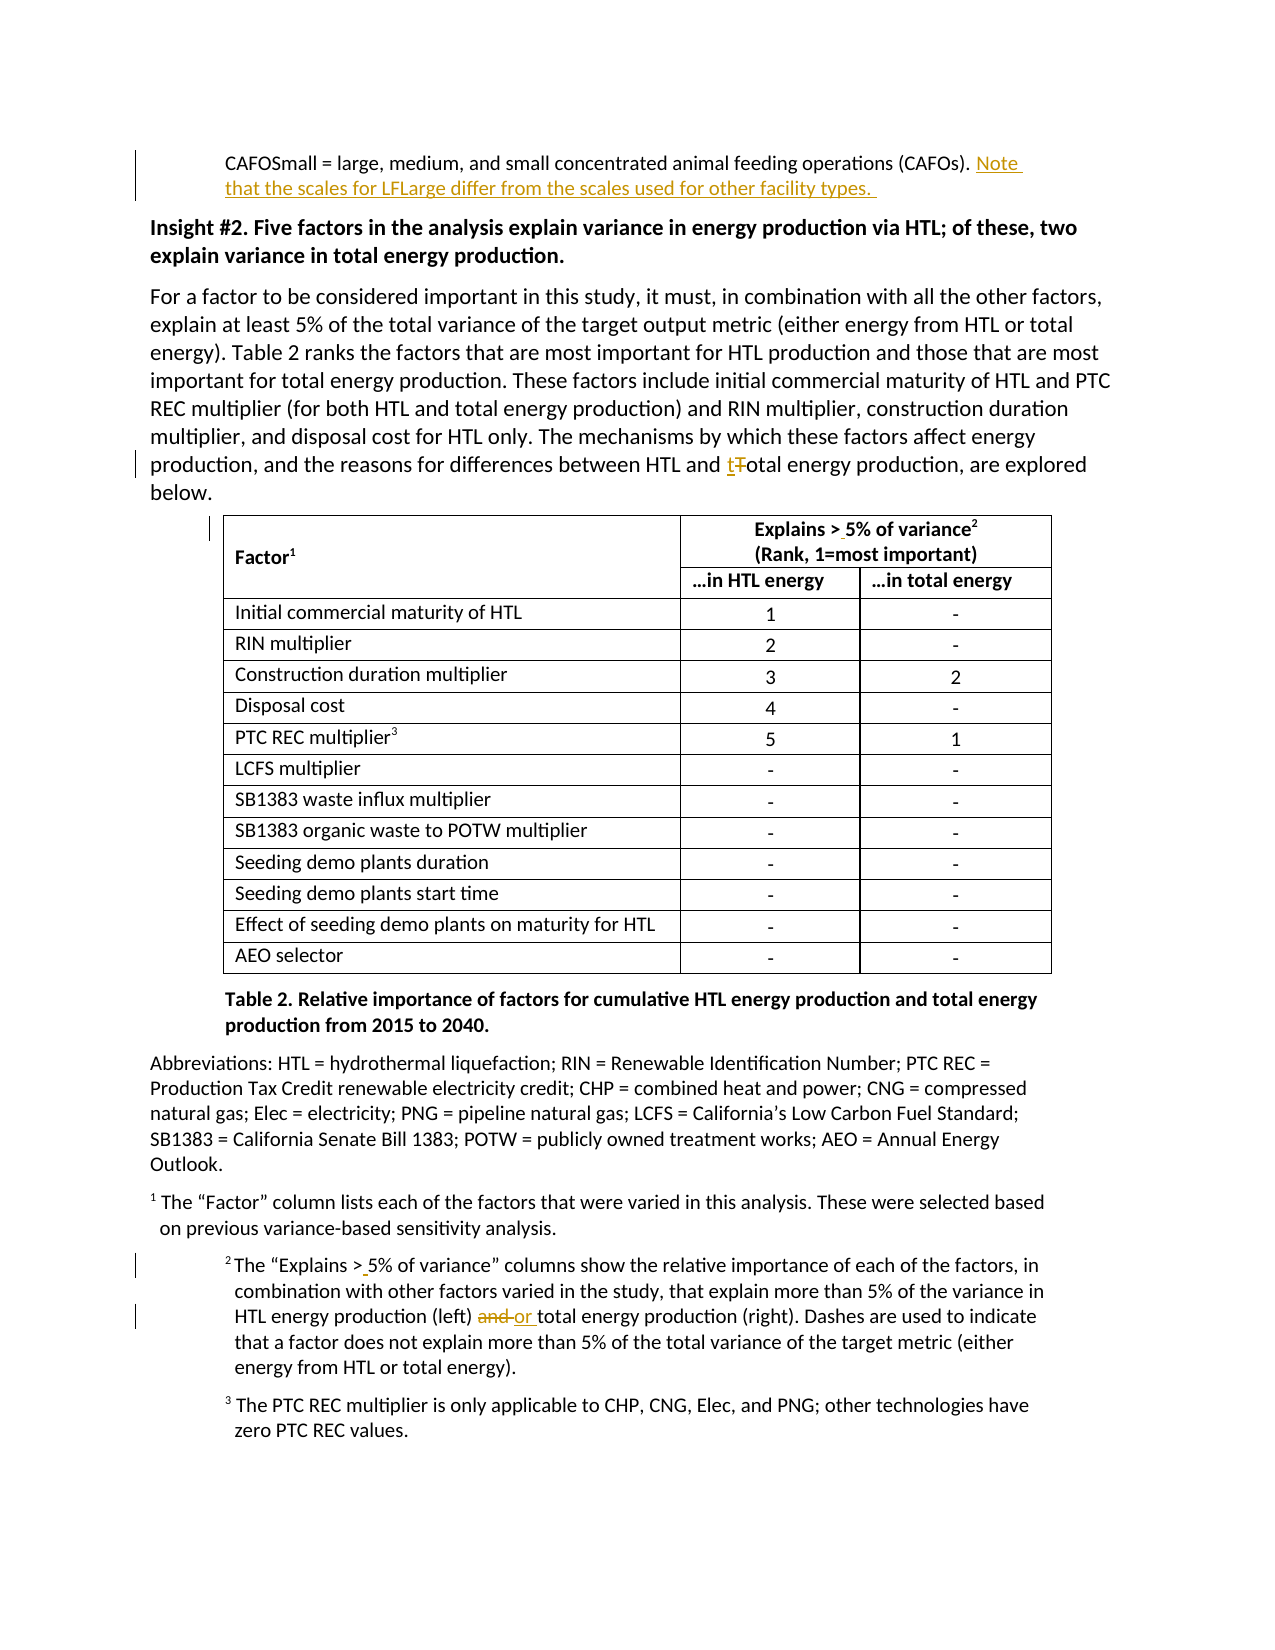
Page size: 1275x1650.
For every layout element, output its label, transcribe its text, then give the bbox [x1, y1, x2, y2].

table_cell 1 [681, 599, 859, 629]
table_cell SB1383 waste influx multiplier [224, 786, 680, 817]
table_cell - [861, 849, 1051, 879]
table_cell - [681, 943, 859, 973]
table_cell - [861, 599, 1051, 629]
table_header Factor1 [224, 516, 680, 598]
table_cell - [681, 786, 859, 817]
table_cell - [681, 818, 859, 848]
table_cell - [861, 818, 1051, 848]
table_cell SB1383 organic waste to POTW multiplier [224, 818, 680, 848]
table_cell Seeding demo plants duration [224, 849, 680, 879]
table_cell Initial commercial maturity of HTL [224, 599, 680, 629]
table_cell …in HTL energy [681, 568, 859, 598]
table_cell 2 [861, 661, 1051, 692]
text For a factor to be considered important in this study, it must, in combination with all the other factors, explain at least 5% of the total variance of the target output metric (either energy from HTL or total energy). Table 2 ranks the factors that are most important for HTL production and those that are most important for total energy production. These factors include initial commercial maturity of HTL and PTC REC multiplier (for both HTL and total energy production) and RIN multiplier, construction duration multiplier, and disposal cost for HTL only. The mechanisms by which these factors affect energy production, and the reasons for differences between HTL and otal energy production, are explored below. [150, 282, 1125, 506]
table_cell 1 [861, 724, 1051, 754]
table_cell - [861, 693, 1051, 723]
table_cell PTC REC multiplier3 [224, 724, 680, 754]
table_cell - [681, 755, 859, 785]
table_cell - [861, 943, 1051, 973]
table_cell - [681, 849, 859, 879]
table_cell 3 [681, 661, 859, 692]
text Table 2. Relative importance of factors for cumulative HTL energy production and total energy production from 2015 to 2040. [225, 974, 1050, 1037]
table_cell 2 [681, 630, 859, 660]
table_cell AEO selector [224, 943, 680, 973]
text 1 The “Factor” column lists each of the factors that were varied in this analysis. These were selected based on previous variance-based sensitivity analysis. [150, 1189, 1050, 1240]
table_cell - [861, 755, 1051, 785]
table_cell - [861, 630, 1051, 660]
table_cell LCFS multiplier [224, 755, 680, 785]
table_cell Seeding demo plants start time [224, 880, 680, 910]
table_cell Construction duration multiplier [224, 661, 680, 692]
text 2 The “Explains >5% of variance” columns show the relative importance of each of the factors, in combination with other factors varied in the study, that explain more than 5% of the variance in HTL energy production (left) total energy production (right). Dashes are used to indicate that a factor does not explain more than 5% of the total variance of the target metric (either energy from HTL or total energy). [225, 1253, 1050, 1380]
table_cell - [681, 911, 859, 942]
table_cell - [861, 786, 1051, 817]
table_cell Disposal cost [224, 693, 680, 723]
table_cell Effect of seeding demo plants on maturity for HTL [224, 911, 680, 942]
table_cell 4 [681, 693, 859, 723]
text Abbreviations: HTL = hydrothermal liquefaction; RIN = Renewable Identification Number; PTC REC = Production Tax Credit renewable electricity credit; CHP = combined heat and power; CNG = compressed natural gas; Elec = electricity; PNG = pipeline natural gas; LCFS = California’s Low Carbon Fuel Standard; SB1383 = California Senate Bill 1383; POTW = publicly owned treatment works; AEO = Annual Energy Outlook. [150, 1050, 1050, 1177]
table_cell …in total energy [861, 568, 1051, 598]
text 3 The PTC REC multiplier is only applicable to CHP, CNG, Elec, and PNG; other technologies have zero PTC REC values. [225, 1392, 1050, 1443]
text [225, 150, 1050, 201]
table_header Explains >5% of variance2 (Rank, 1=most important) [681, 516, 1051, 567]
text Insight #2. Five factors in the analysis explain variance in energy production via HTL; of these, two explain variance in total energy production. [150, 213, 1125, 269]
table_cell - [861, 911, 1051, 942]
table_cell - [681, 880, 859, 910]
table_cell RIN multiplier [224, 630, 680, 660]
table_cell 5 [681, 724, 859, 754]
table_cell - [861, 880, 1051, 910]
